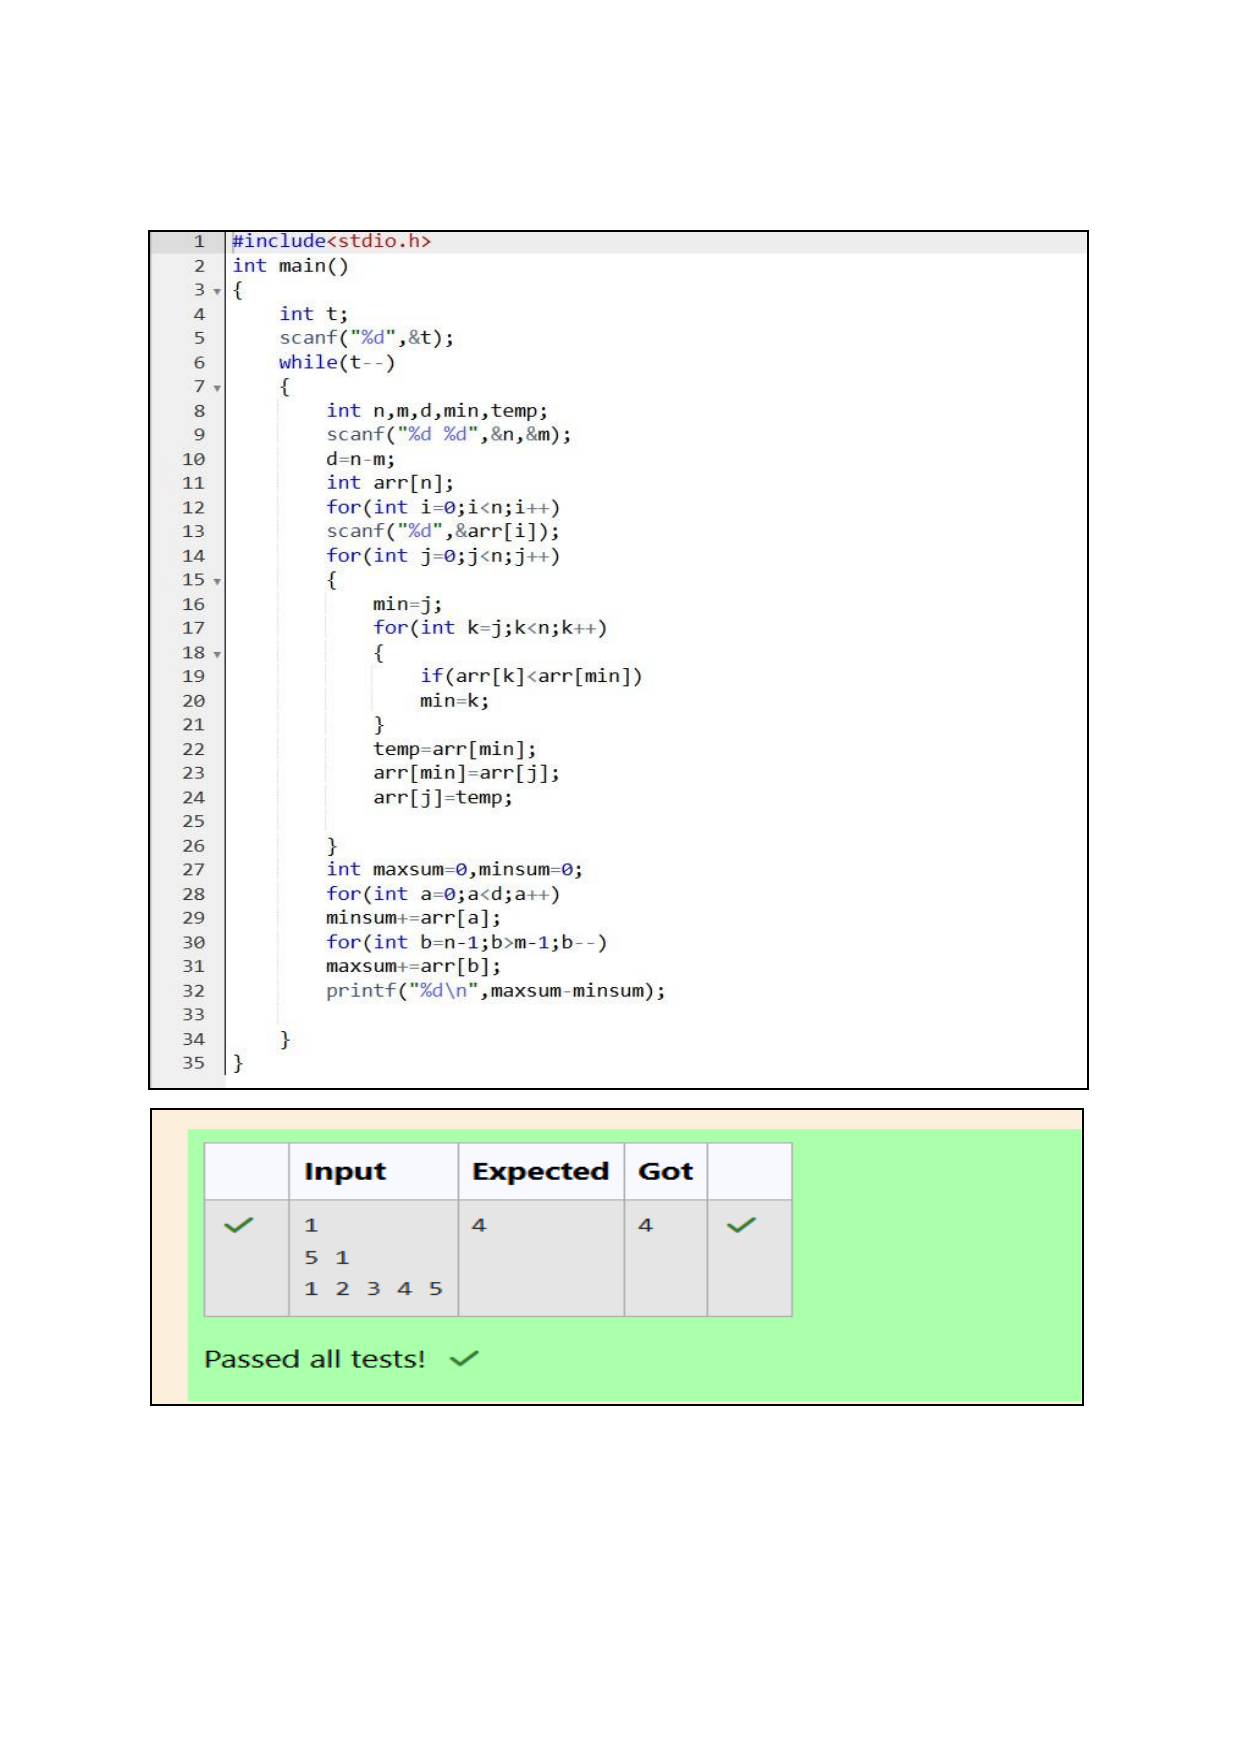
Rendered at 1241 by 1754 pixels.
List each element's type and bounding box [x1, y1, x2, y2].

picture [150, 232, 1087, 1088]
picture [152, 1110, 1082, 1404]
